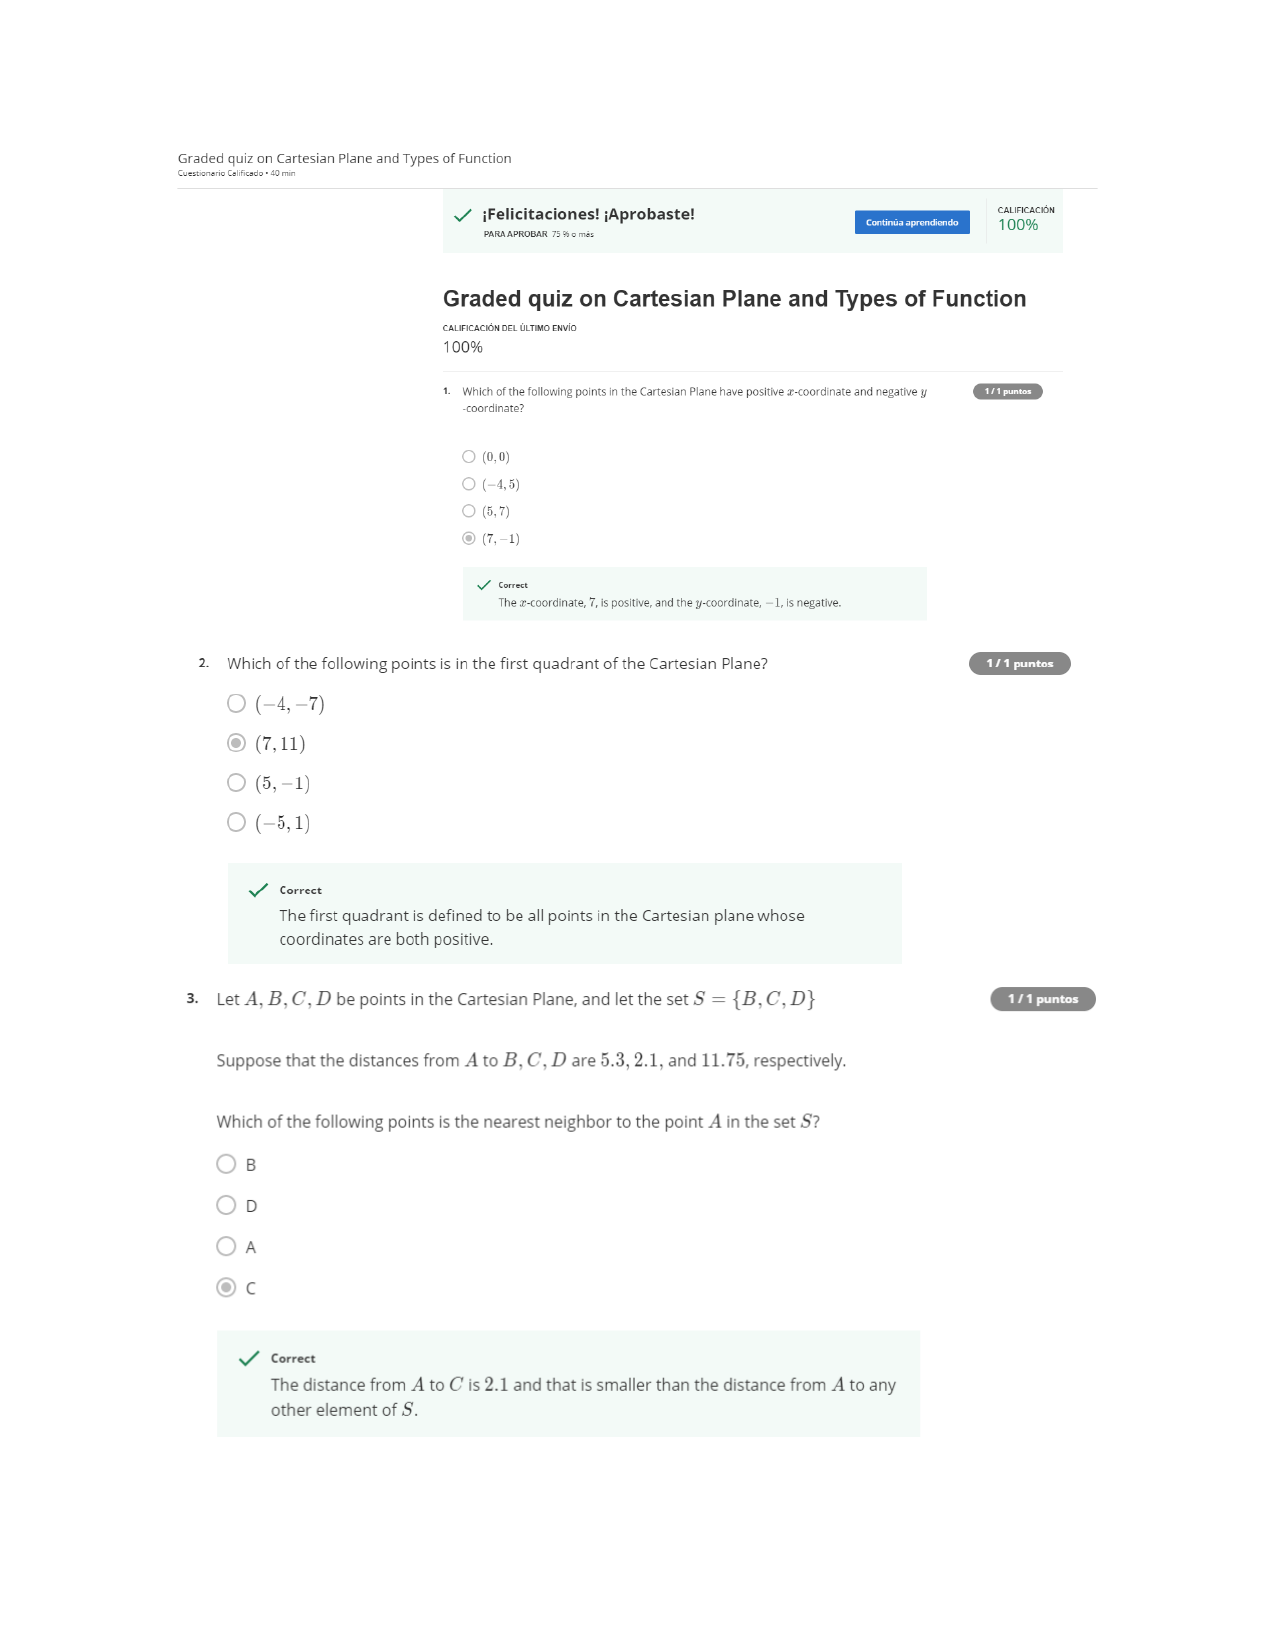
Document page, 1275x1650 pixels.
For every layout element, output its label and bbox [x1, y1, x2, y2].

picture [177, 640, 1098, 974]
picture [177, 147, 1098, 638]
picture [177, 976, 1098, 1447]
